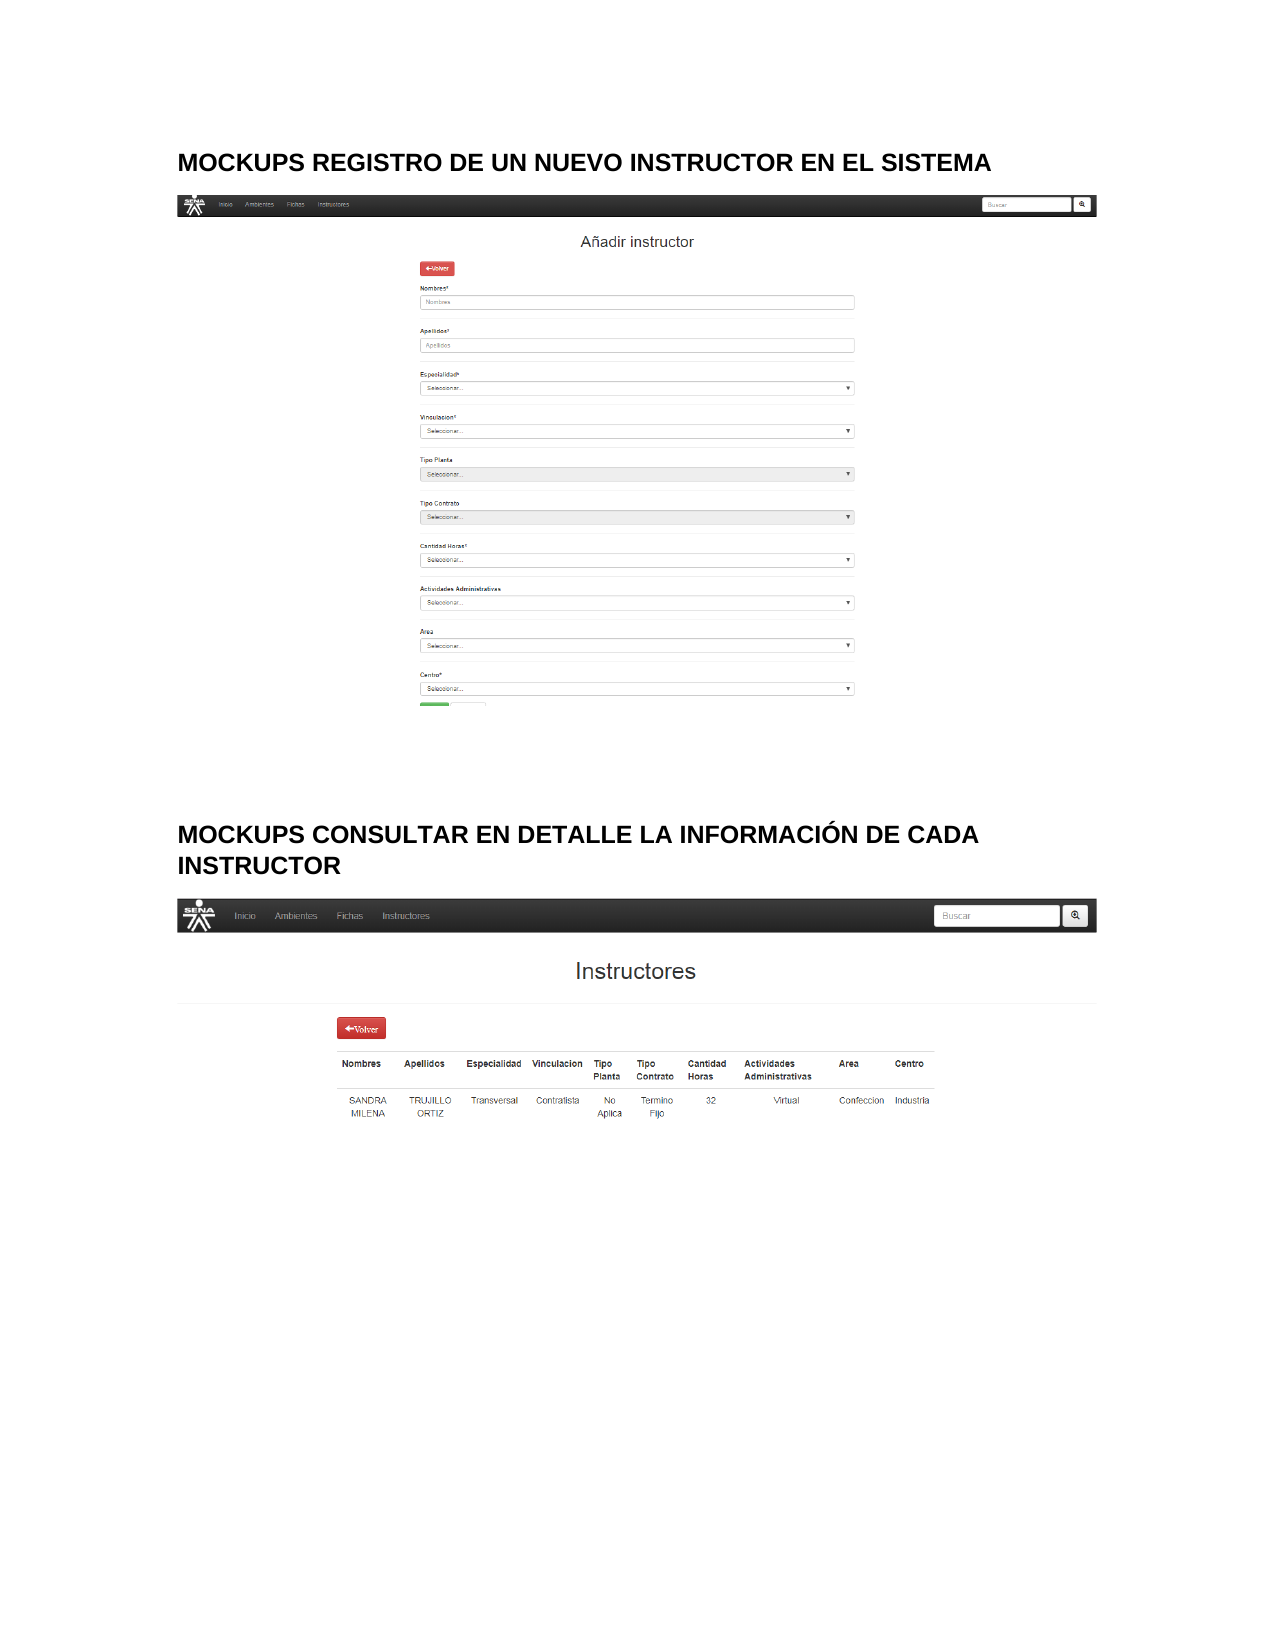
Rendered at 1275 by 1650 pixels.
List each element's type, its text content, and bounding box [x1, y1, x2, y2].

picture [177, 195, 1097, 706]
text MOCKUPS REGISTRO DE UN NUEVO INSTRUCTOR EN EL SISTEMA [177, 148, 1098, 176]
text MOCKUPS CONSULTAR EN DETALLE LA INFORMACIÓN DE CADA INSTRUCTOR [177, 820, 1098, 880]
picture [177, 898, 1097, 1171]
